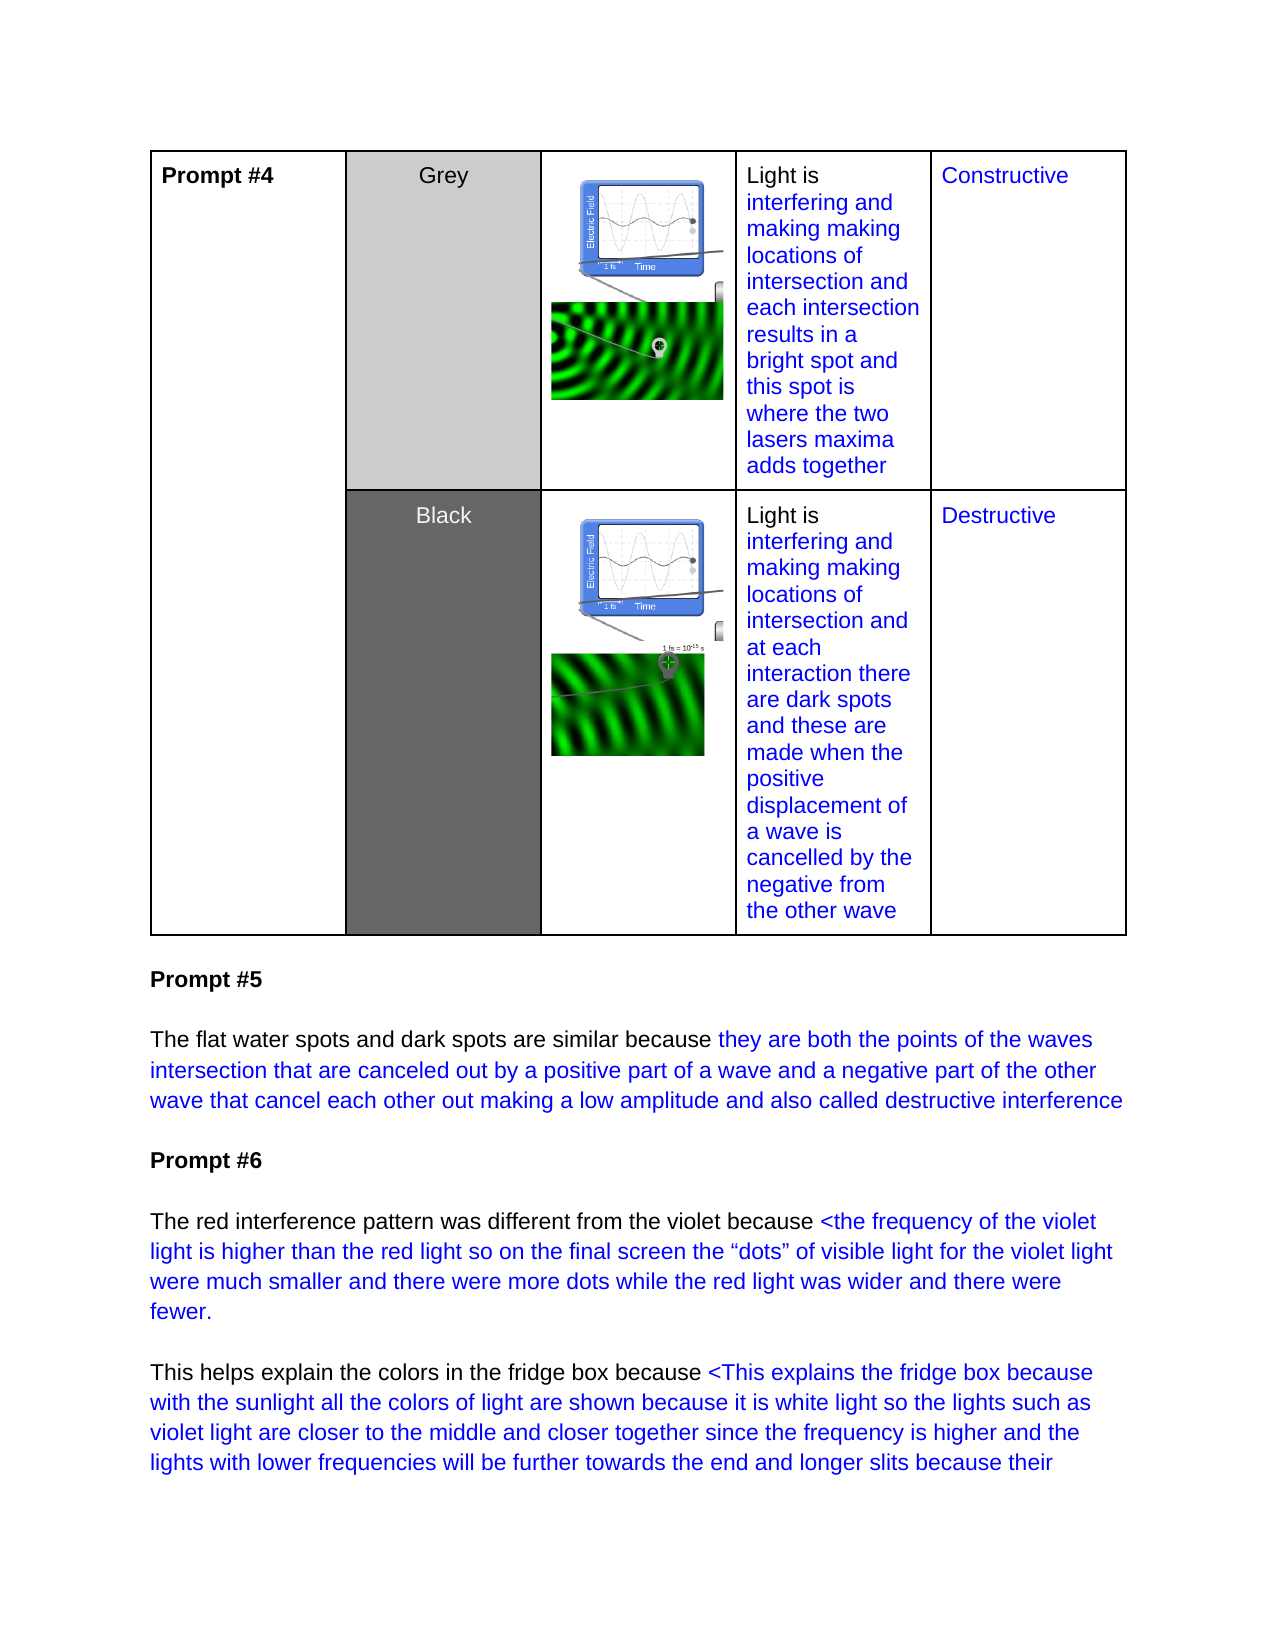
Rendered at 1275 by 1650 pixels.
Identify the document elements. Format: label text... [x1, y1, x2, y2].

table_cell [542, 152, 735, 489]
table_cell Black [347, 491, 540, 934]
table_cell Destructive [932, 491, 1125, 934]
picture [551, 501, 724, 756]
text The red interference pattern was different from the violet because <the frequency of the violet light is higher than the red light so on the final screen the “dots” of visible light for the violet light were much smaller and there were more dots while the red light was wider and there were fewer. [150, 1208, 1125, 1325]
table_cell Light is interfering and making making locations of intersection and at each interaction there are dark spots and these are made when the positive displacement of a wave is cancelled by the negative from the other wave [737, 491, 930, 934]
table_cell Grey [347, 152, 540, 489]
table_cell Constructive [932, 152, 1125, 489]
picture [551, 162, 724, 400]
text Prompt #6 [150, 1147, 1125, 1174]
text The flat water spots and dark spots are similar because they are both the points of the waves intersection that are canceled out by a positive part of a wave and a negative part of the other wave that cancel each other out making a low amplitude and also called destructive interference [150, 1026, 1125, 1113]
text Prompt #5 [150, 966, 1125, 992]
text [150, 1359, 1125, 1476]
table_cell Prompt #4 [152, 152, 345, 934]
table_cell [542, 491, 735, 934]
table_cell Light is interfering and making making locations of intersection and each intersection results in a bright spot and this spot is where the two lasers maxima adds together [737, 152, 930, 489]
